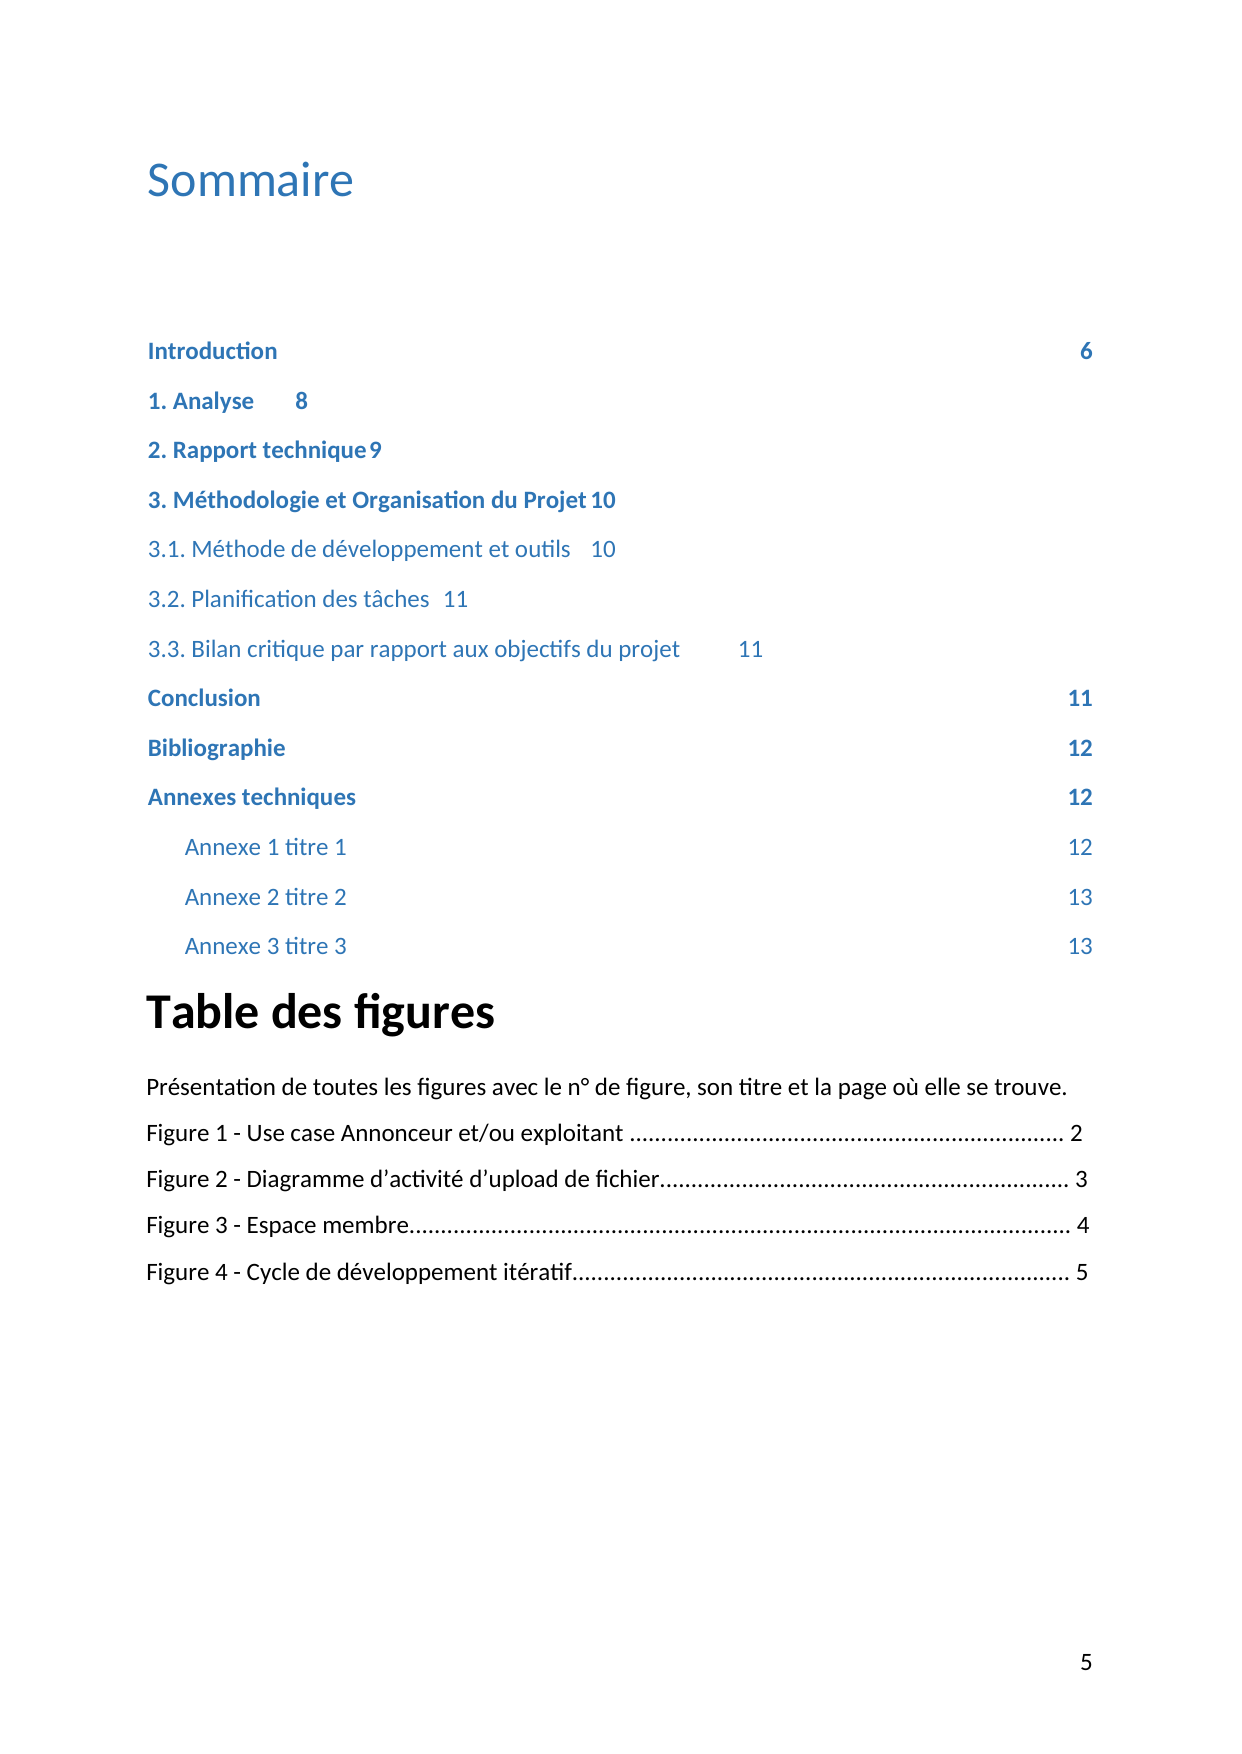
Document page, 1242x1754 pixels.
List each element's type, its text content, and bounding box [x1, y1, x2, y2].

list Rapport technique 9 [148, 434, 1093, 465]
text Annexe 3 titre 3 13 [148, 930, 1093, 961]
text Figure 1 - Use case Annonceur et/ou exploitant ..................................................................... 2 [146, 1117, 1093, 1148]
text Sommaire [148, 148, 1093, 209]
list Méthode de développement et outils 10 [148, 534, 1093, 564]
subtitle Table des figures [146, 980, 1092, 1041]
text Présentation de toutes les figures avec le n° de figure, son titre et la page où elle se trouve. [146, 1071, 1093, 1102]
list Analyse 8 [148, 385, 1093, 415]
text Bibliographie 12 [148, 732, 1093, 762]
text Annexe 2 titre 2 13 [148, 881, 1093, 911]
text Figure 2 - Diagramme d’activité d’upload de fichier................................................................. 3 [146, 1163, 1093, 1194]
text Figure 4 - Cycle de développement itératif............................................................................... 5 [146, 1256, 1093, 1286]
text Figure 3 - Espace membre......................................................................................................... 4 [146, 1209, 1093, 1240]
list Bilan critique par rapport aux objectifs du projet 11 [148, 633, 1093, 663]
text Introduction 6 [148, 335, 1093, 366]
text Conclusion 11 [148, 682, 1093, 713]
list Planification des tâches 11 [148, 583, 1093, 614]
text Annexes techniques 12 [148, 782, 1093, 812]
list Méthodologie et Organisation du Projet 10 [148, 484, 1093, 514]
text Annexe 1 titre 1 12 [148, 831, 1093, 862]
